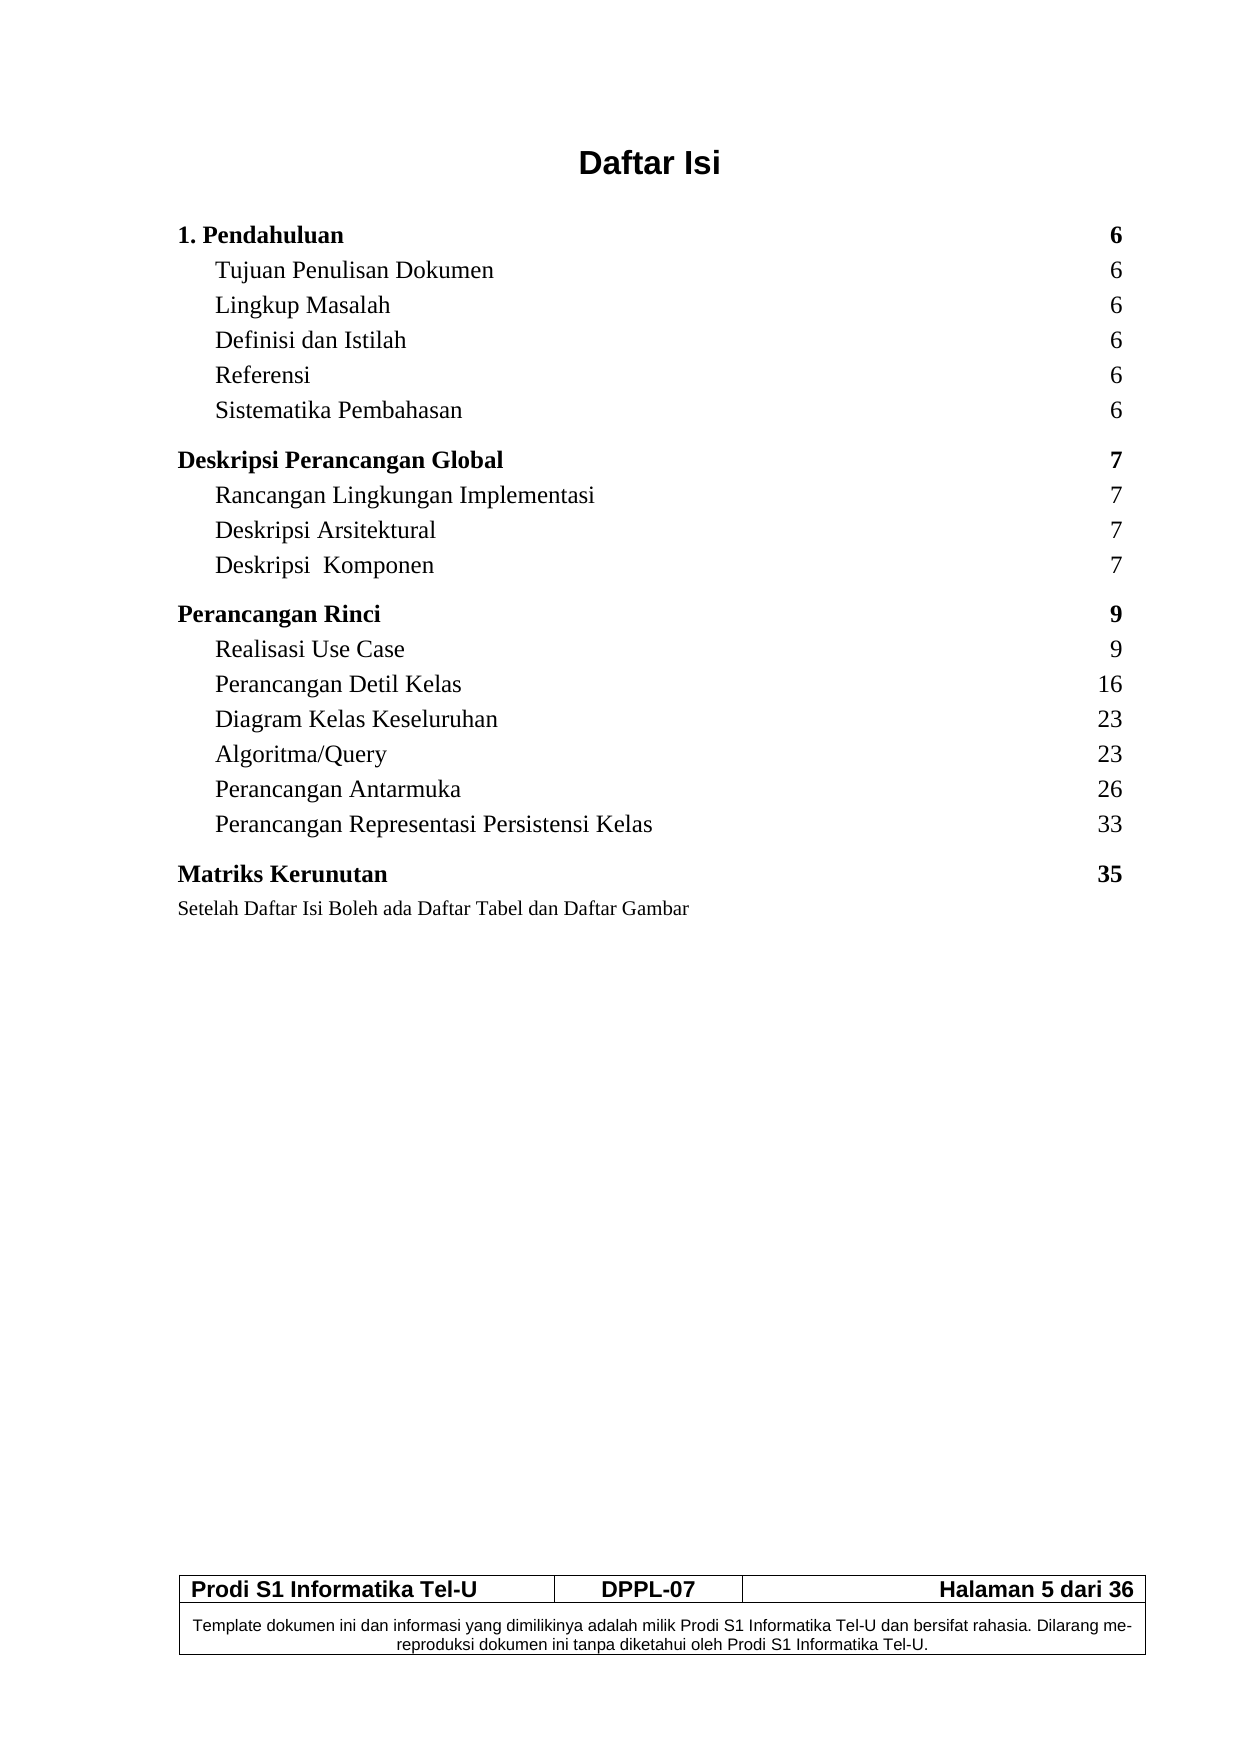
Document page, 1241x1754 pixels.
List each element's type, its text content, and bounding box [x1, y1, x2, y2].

title Daftar Isi [177, 143, 1122, 182]
text Setelah Daftar Isi Boleh ada Daftar Tabel dan Daftar Gambar [177, 896, 1122, 920]
